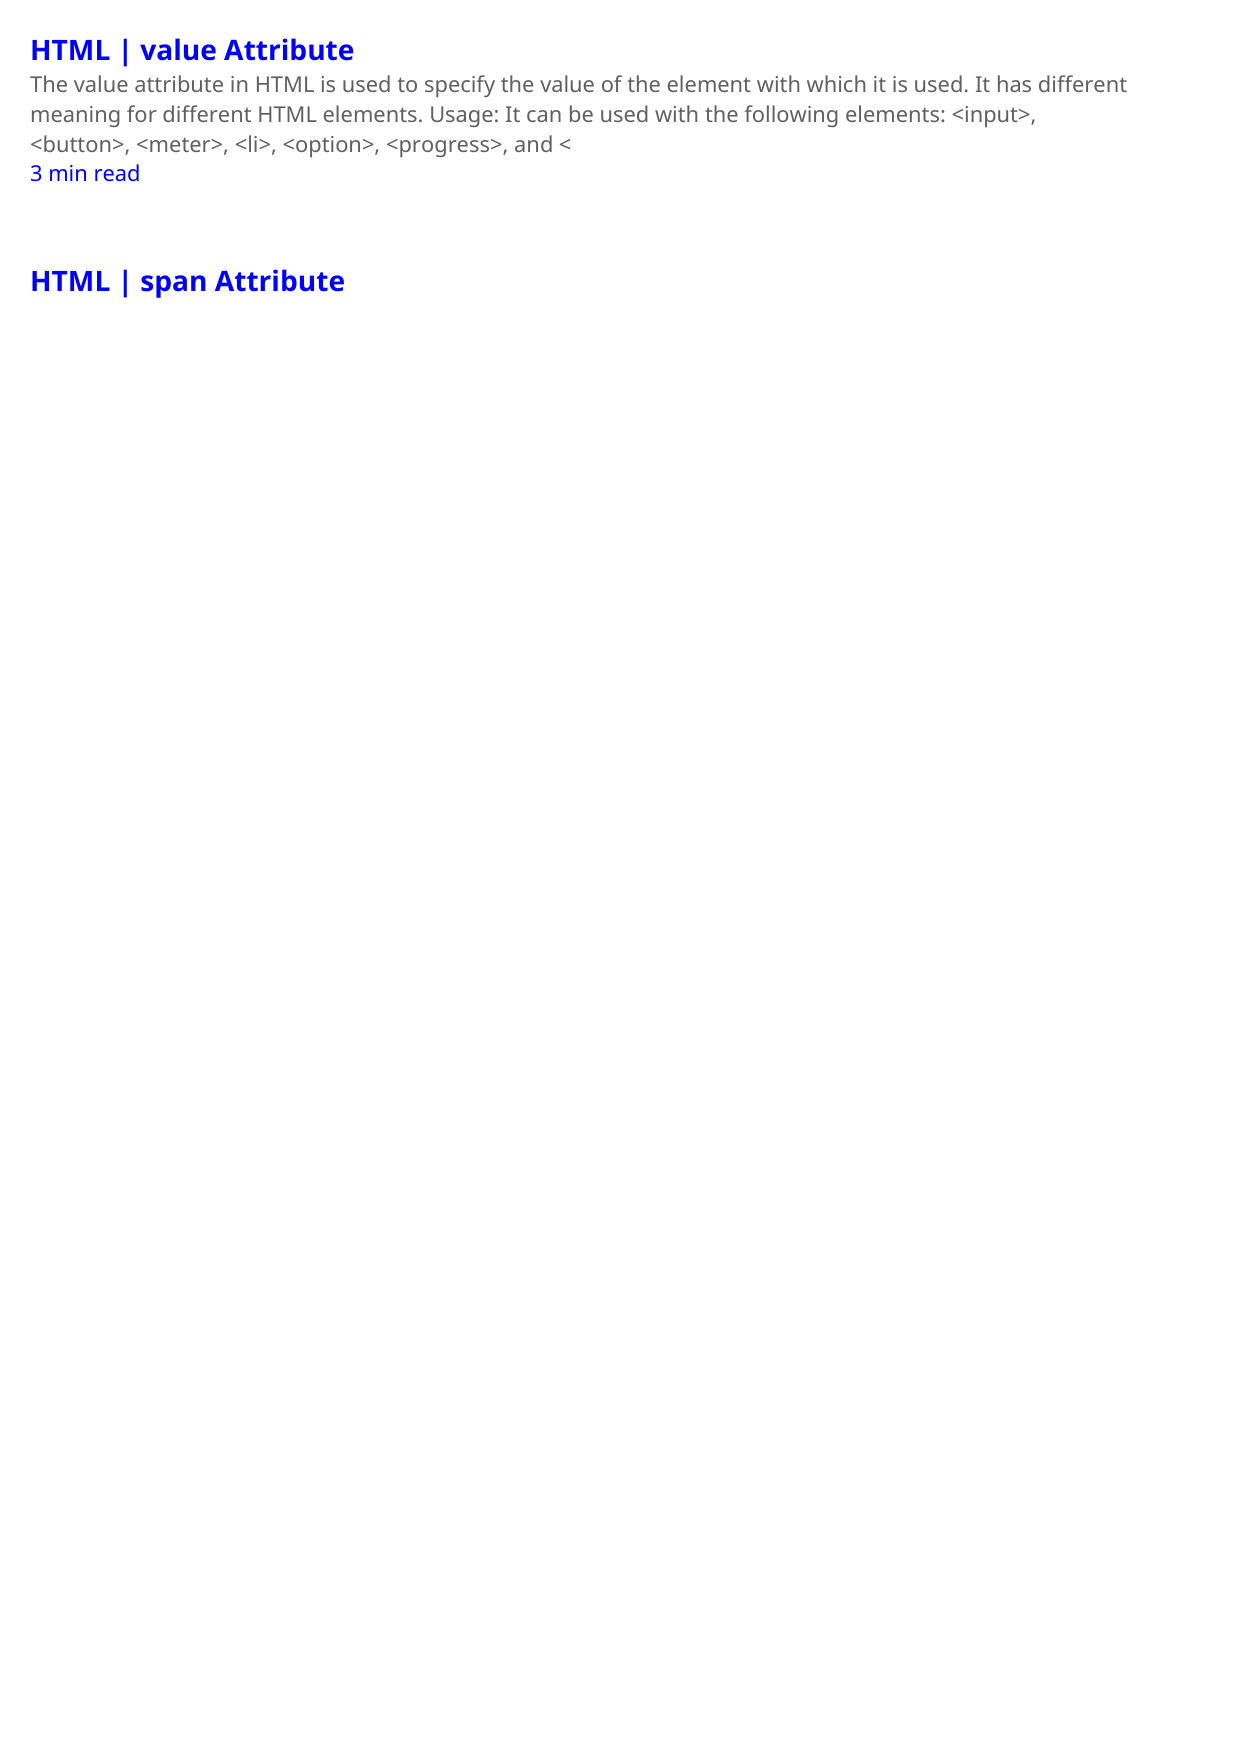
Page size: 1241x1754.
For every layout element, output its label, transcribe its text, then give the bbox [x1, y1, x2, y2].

text HTML | span Attribute [30, 261, 1135, 300]
text HTML | value Attribute [30, 30, 1135, 69]
text 3 min read [30, 158, 1135, 188]
text The value attribute in HTML is used to specify the value of the element with which it is used. It has different meaning for different HTML elements. Usage: It can be used with the following elements: <input>, <button>, <meter>, <li>, <option>, <progress>, and < [30, 69, 1135, 158]
